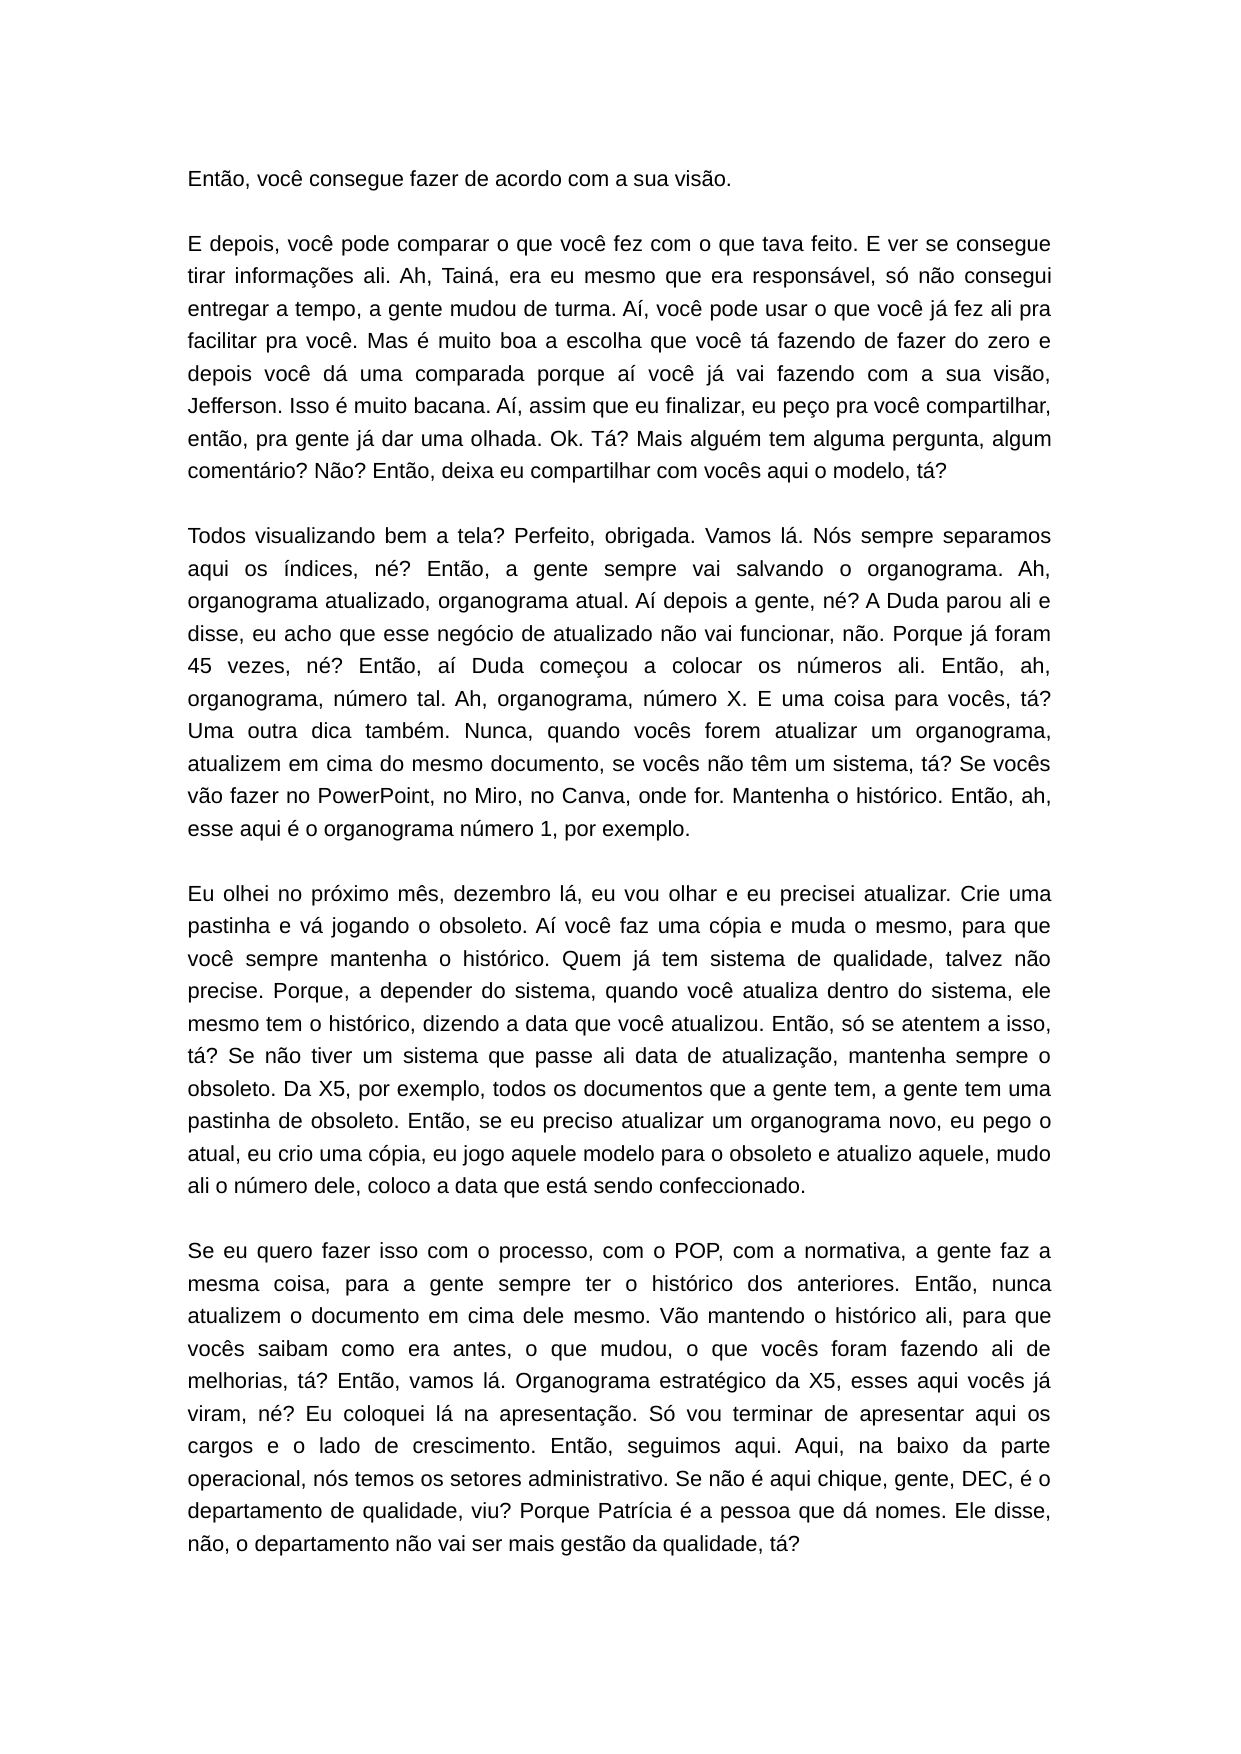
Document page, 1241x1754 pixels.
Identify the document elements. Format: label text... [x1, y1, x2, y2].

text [187, 162, 1053, 194]
text Todos visualizando bem a tela? Perfeito, obrigada. Vamos lá. Nós sempre separamos aqui os índices, né? Então, a gente sempre vai salvando o organograma. Ah, organograma atualizado, organograma atual. Aí depois a gente, né? A Duda parou ali e disse, eu acho que esse negócio de atualizado não vai funcionar, não. Porque já foram 45 vezes, né? Então, aí Duda começou a colocar os números ali. Então, ah, organograma, número tal. Ah, organograma, número X. E uma coisa para vocês, tá? Uma outra dica também. Nunca, quando vocês forem atualizar um organograma, atualizem em cima do mesmo documento, se vocês não têm um sistema, tá? Se vocês vão fazer no PowerPoint, no Miro, no Canva, onde for. Mantenha o histórico. Então, ah, esse aqui é o organograma número 1, por exemplo. [187, 519, 1053, 844]
text Eu olhei no próximo mês, dezembro lá, eu vou olhar e eu precisei atualizar. Crie uma pastinha e vá jogando o obsoleto. Aí você faz uma cópia e muda o mesmo, para que você sempre mantenha o histórico. Quem já tem sistema de qualidade, talvez não precise. Porque, a depender do sistema, quando você atualiza dentro do sistema, ele mesmo tem o histórico, dizendo a data que você atualizou. Então, só se atentem a isso, tá? Se não tiver um sistema que passe ali data de atualização, mantenha sempre o obsoleto. Da X5, por exemplo, todos os documentos que a gente tem, a gente tem uma pastinha de obsoleto. Então, se eu preciso atualizar um organograma novo, eu pego o atual, eu crio uma cópia, eu jogo aquele modelo para o obsoleto e atualizo aquele, mudo ali o número dele, coloco a data que está sendo confeccionado. [187, 877, 1053, 1202]
text E depois, você pode comparar o que você fez com o que tava feito. E ver se consegue tirar informações ali. Ah, Tainá, era eu mesmo que era responsável, só não consegui entregar a tempo, a gente mudou de turma. Aí, você pode usar o que você já fez ali pra facilitar pra você. Mas é muito boa a escolha que você tá fazendo de fazer do zero e depois você dá uma comparada porque aí você já vai fazendo com a sua visão, Jefferson. Isso é muito bacana. Aí, assim que eu finalizar, eu peço pra você compartilhar, então, pra gente já dar uma olhada. Ok. Tá? Mais alguém tem alguma pergunta, algum comentário? Não? Então, deixa eu compartilhar com vocês aqui o modelo, tá? [187, 227, 1053, 487]
text Se eu quero fazer isso com o processo, com o POP, com a normativa, a gente faz a mesma coisa, para a gente sempre ter o histórico dos anteriores. Então, nunca atualizem o documento em cima dele mesmo. Vão mantendo o histórico ali, para que vocês saibam como era antes, o que mudou, o que vocês foram fazendo ali de melhorias, tá? Então, vamos lá. Organograma estratégico da X5, esses aqui vocês já viram, né? Eu coloquei lá na apresentação. Só vou terminar de apresentar aqui os cargos e o lado de crescimento. Então, seguimos aqui. Aqui, na baixo da parte operacional, nós temos os setores administrativo. Se não é aqui chique, gente, DEC, é o departamento de qualidade, viu? Porque Patrícia é a pessoa que dá nomes. Ele disse, não, o departamento não vai ser mais gestão da qualidade, tá? [187, 1234, 1053, 1559]
